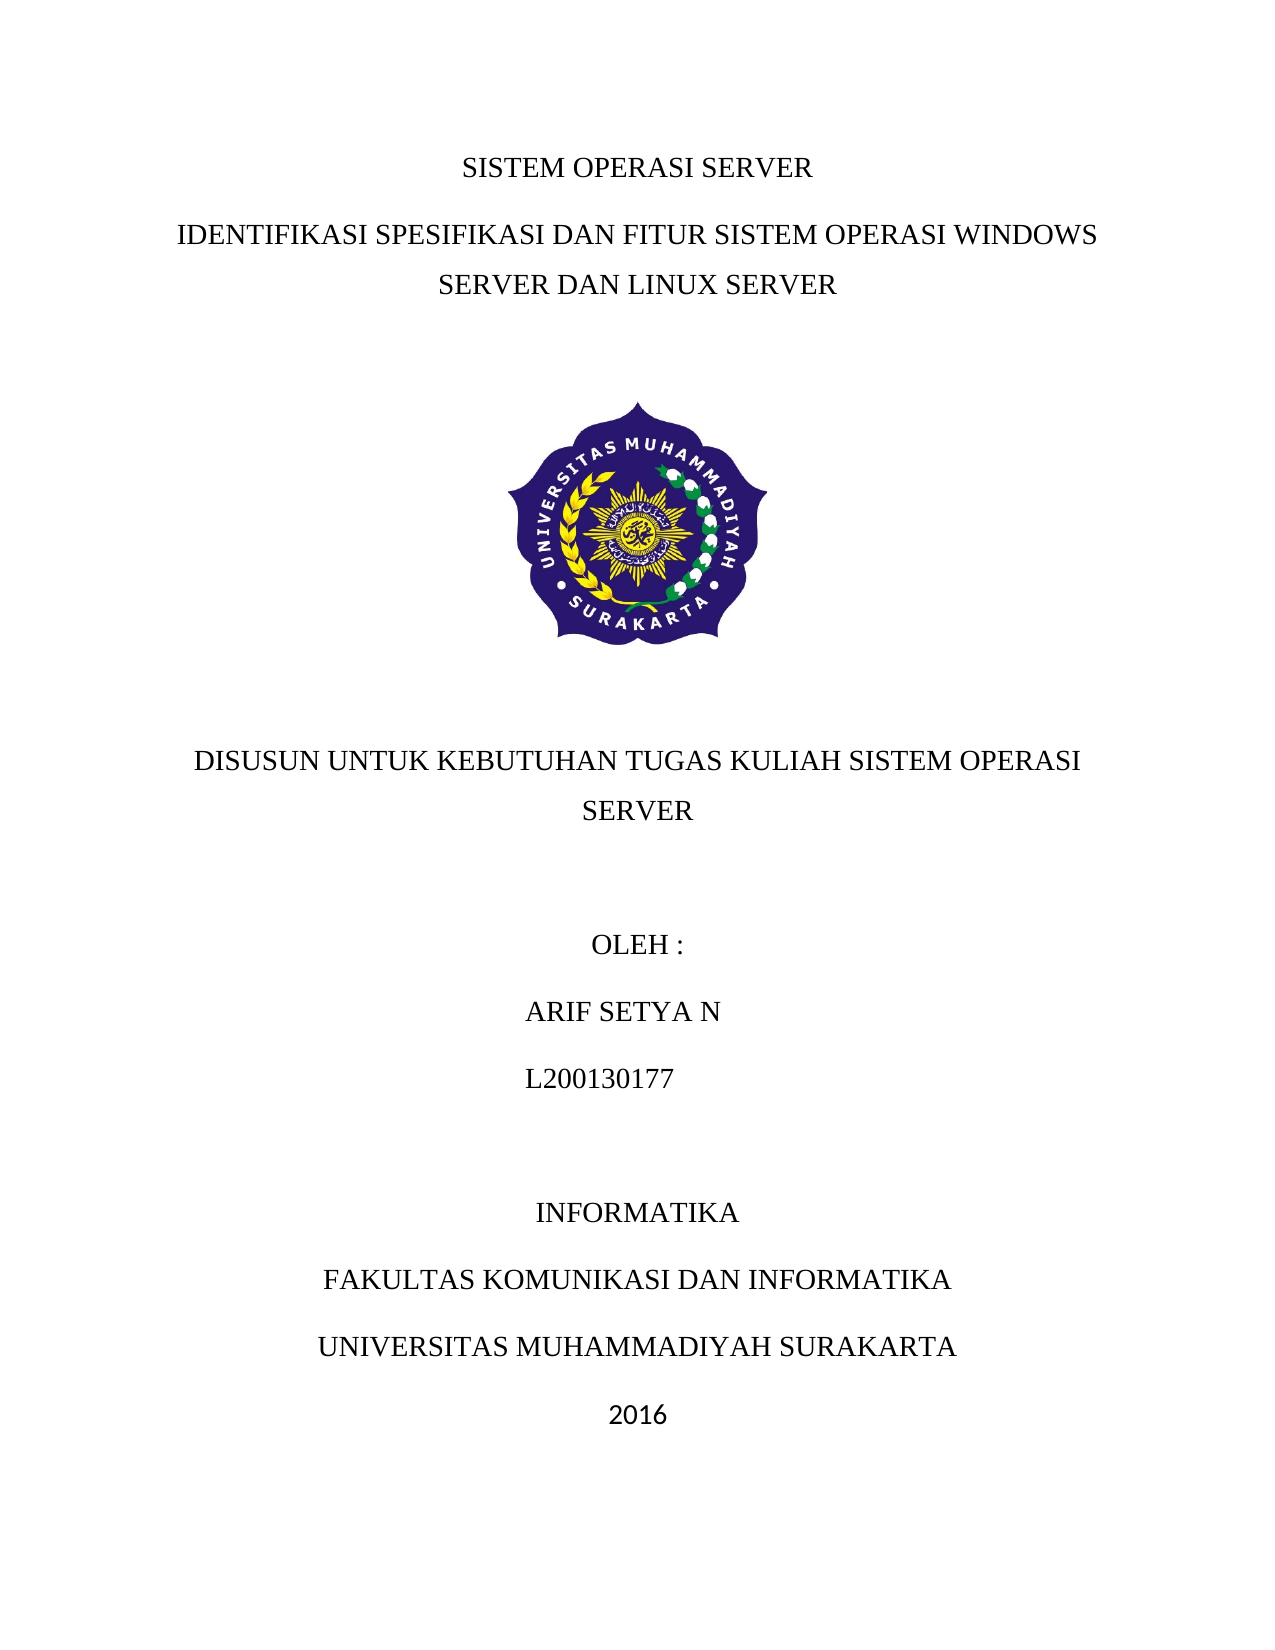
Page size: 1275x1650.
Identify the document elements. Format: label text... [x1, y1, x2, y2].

text L200130177 [450, 1061, 1125, 1094]
text FAKULTAS KOMUNIKASI DAN INFORMATIKA [150, 1262, 1125, 1295]
text UNIVERSITAS MUHAMMADIYAH SURAKARTA [150, 1329, 1125, 1362]
text 2016WINDOWS SERVER [150, 1396, 1125, 1431]
picture [507, 401, 768, 645]
text ARIF SETYA N [450, 994, 1125, 1027]
text IDENTIFIKASI SPESIFIKASI DAN FITUR SISTEM OPERASI WINDOWS SERVER DAN LINUX SERVER [150, 217, 1125, 301]
text INFORMATIKA [150, 1195, 1125, 1228]
text OLEH : [150, 927, 1125, 960]
text SISTEM OPERASI SERVER [150, 150, 1125, 183]
text DISUSUN UNTUK KEBUTUHAN TUGAS KULIAH SISTEM OPERASI SERVER [150, 743, 1125, 826]
